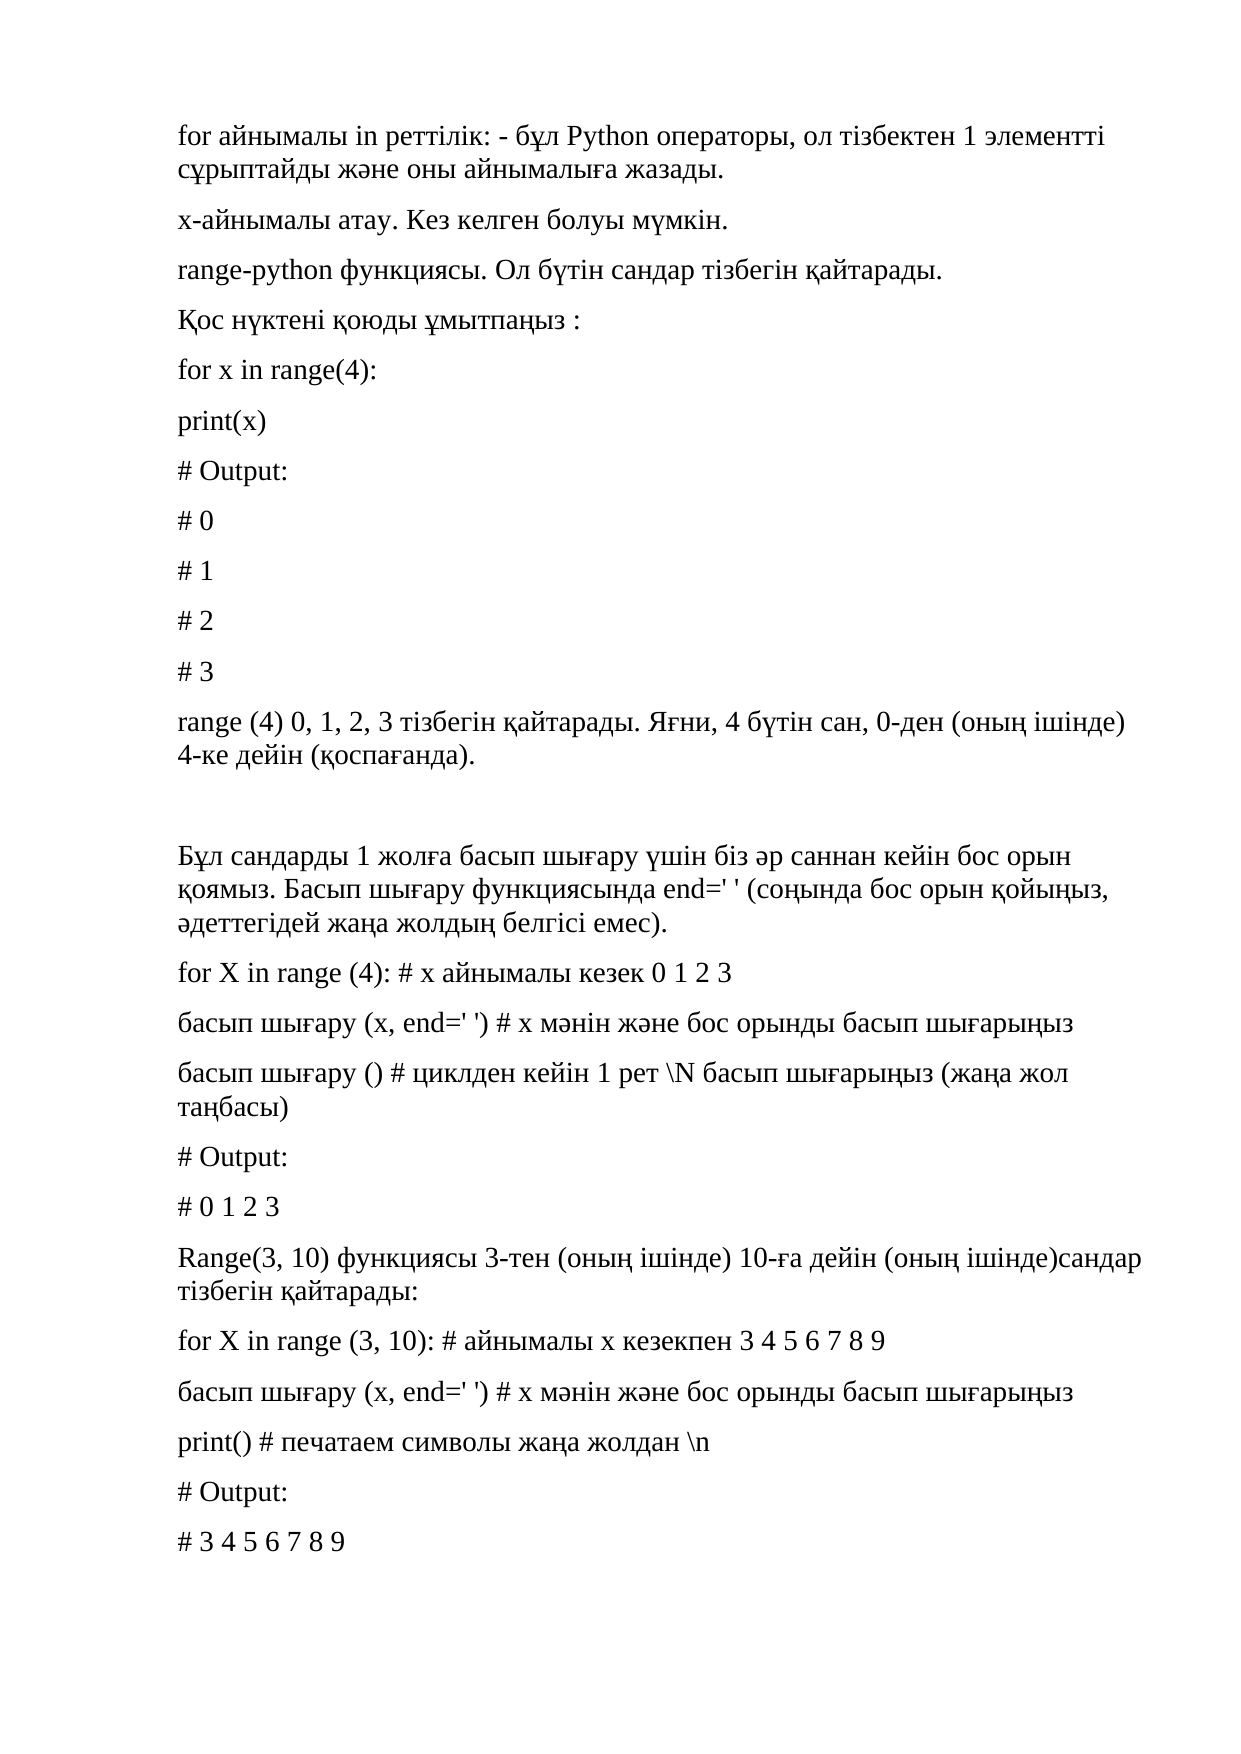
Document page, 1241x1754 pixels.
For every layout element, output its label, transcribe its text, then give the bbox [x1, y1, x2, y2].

text # Output: [177, 1474, 1152, 1508]
text x-айнымалы атау. Кез келген болуы мүмкін. [177, 202, 1152, 235]
text for x in range(4): [177, 352, 1152, 386]
text # Output: [177, 1139, 1152, 1173]
text Қос нүктені қоюды ұмытпаңыз : [177, 302, 1152, 336]
text басып шығару (x, end=' ') # x мәнін және бос орынды басып шығарыңыз [177, 1374, 1152, 1407]
text # 3 4 5 6 7 8 9 [177, 1524, 1152, 1558]
text print(x) [177, 403, 1152, 436]
text print() # печатаем символы жаңа жолдан \n [177, 1424, 1152, 1457]
text range (4) 0, 1, 2, 3 тізбегін қайтарады. Яғни, 4 бүтін сан, 0-ден (оның ішінде) 4-ке дейін (қоспағанда). [177, 704, 1152, 771]
text for айнымалы in реттілік: - бұл Python операторы, ол тізбектен 1 элементті сұрыптайды және оны айнымалыға жазады. [177, 118, 1152, 185]
text басып шығару () # циклден кейін 1 рет \N басып шығарыңыз (жаңа жол таңбасы) [177, 1056, 1152, 1123]
text # 0 1 2 3 [177, 1189, 1152, 1223]
text for X in range (4): # x айнымалы кезек 0 1 2 3 [177, 955, 1152, 989]
text Range(3, 10) функциясы 3-тен (оның ішінде) 10-ға дейін (оның ішінде)сандар тізбегін қайтарады: [177, 1240, 1152, 1307]
text range-python функциясы. Ол бүтін сандар тізбегін қайтарады. [177, 252, 1152, 286]
text # Output: [177, 453, 1152, 486]
text # 2 [177, 603, 1152, 637]
text for X in range (3, 10): # айнымалы x кезекпен 3 4 5 6 7 8 9 [177, 1323, 1152, 1357]
text басып шығару (x, end=' ') # x мәнін және бос орынды басып шығарыңыз [177, 1005, 1152, 1039]
text # 1 [177, 553, 1152, 587]
text # 3 [177, 654, 1152, 687]
text Бұл сандарды 1 жолға басып шығару үшін біз әр саннан кейін бос орын қоямыз. Басып шығару функциясында end=' ' (соңында бос орын қойыңыз, әдеттегідей жаңа жолдың белгісі емес). [177, 838, 1152, 938]
text # 0 [177, 503, 1152, 537]
